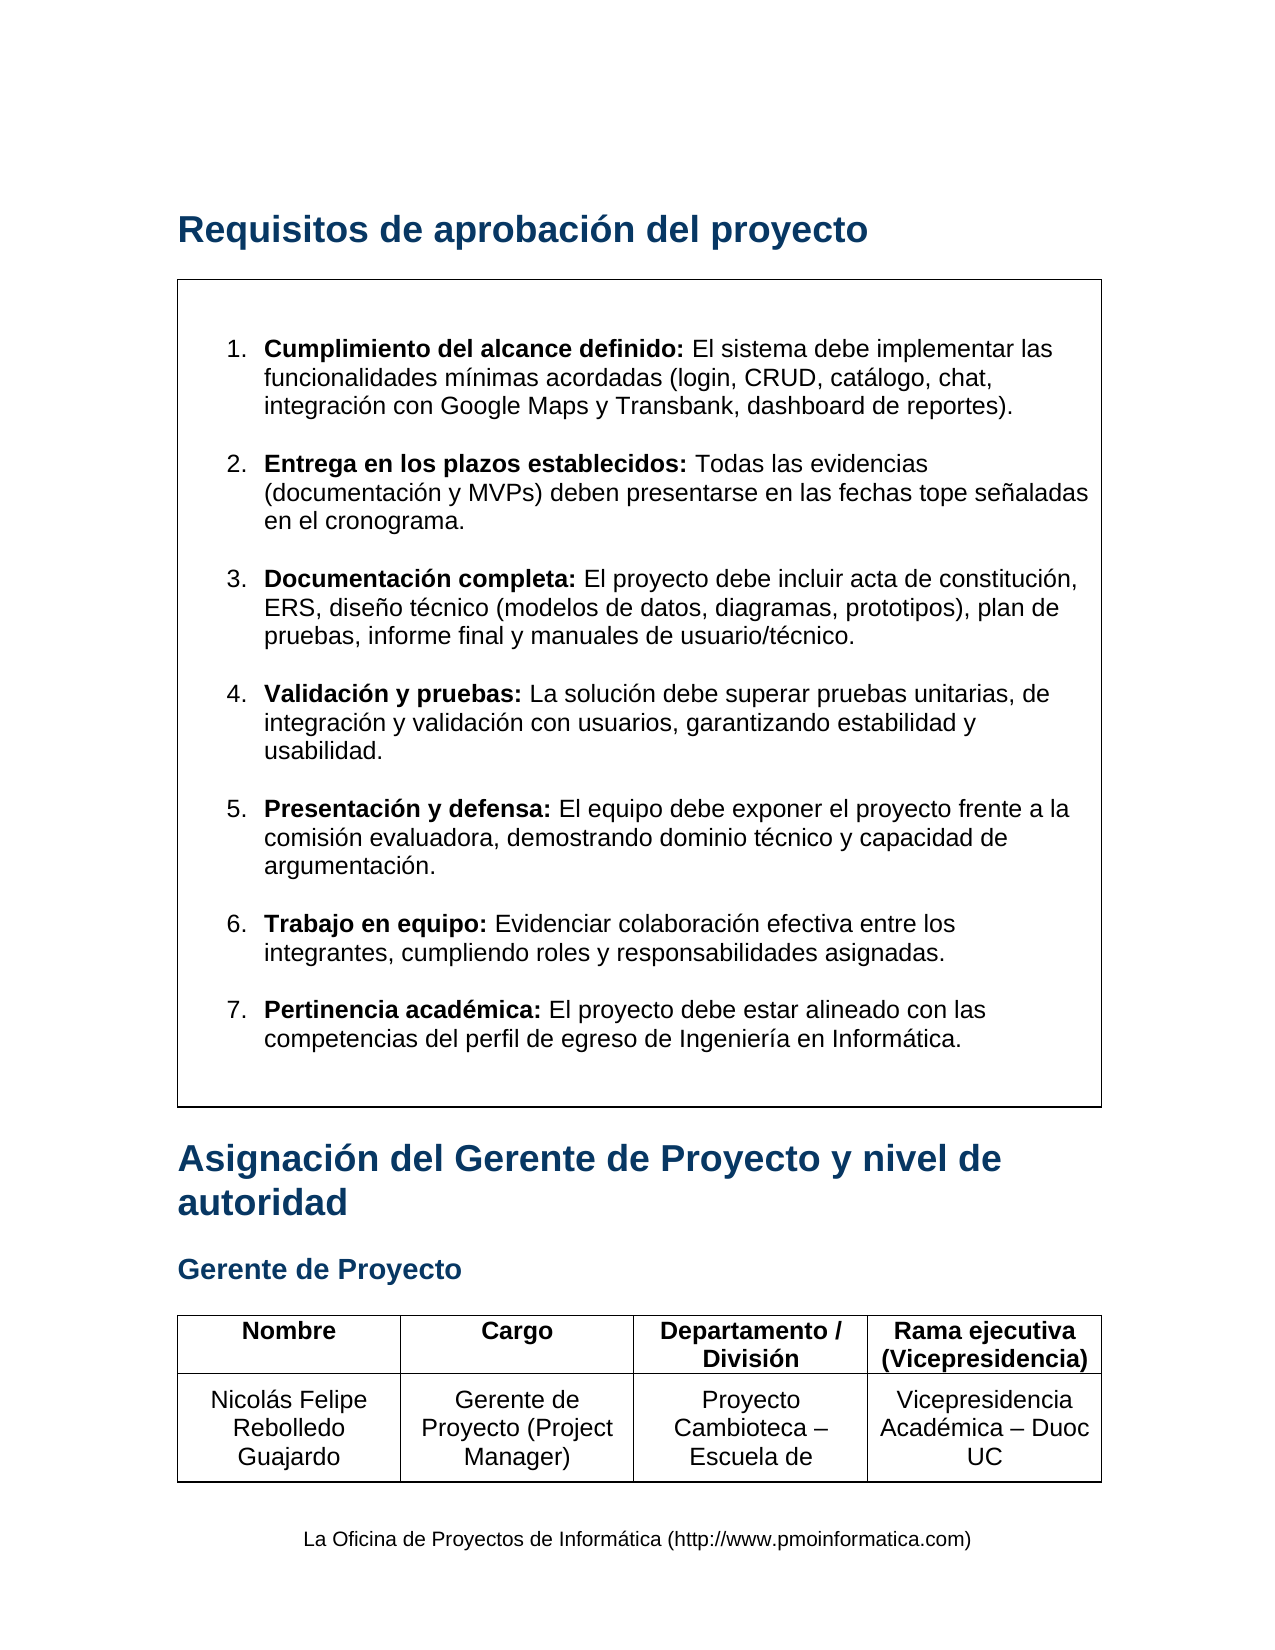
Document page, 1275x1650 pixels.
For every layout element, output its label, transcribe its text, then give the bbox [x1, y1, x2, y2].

table_cell Nicolás Felipe Rebolledo Guajardo [178, 1374, 400, 1481]
table_header Nombre [178, 1316, 400, 1373]
table_cell Vicepresidencia Académica – Duoc UC [868, 1374, 1101, 1481]
table_cell Gerente de Proyecto (Project Manager) [401, 1374, 633, 1481]
table_header Cargo [401, 1316, 633, 1373]
subtitle Asignación del Gerente de Proyecto y nivel de autoridad [177, 1137, 1098, 1223]
subtitle Gerente de Proyecto [177, 1252, 1098, 1286]
table_header Cumplimiento del alcance definido: El sistema debe implementar las funcionalidades mínimas acordadas (login, CRUD, catálogo, chat, integración con Google Maps y Transbank, dashboard de reportes). Entrega en los plazos establecidos: Todas las evidencias (documentación y MVPs) deben presentarse en las fechas tope señaladas en el cronograma. Documentación completa: El proyecto debe incluir acta de constitución, ERS, diseño técnico (modelos de datos, diagramas, prototipos), plan de pruebas, informe final y manuales de usuario/técnico. Validación y pruebas: La solución debe superar pruebas unitarias, de integración y validación con usuarios, garantizando estabilidad y usabilidad. Presentación y defensa: El equipo debe exponer el proyecto frente a la comisión evaluadora, demostrando dominio técnico y capacidad de argumentación. Trabajo en equipo: Evidenciar colaboración efectiva entre los integrantes, cumpliendo roles y responsabilidades asignadas. Pertinencia académica: El proyecto debe estar alineado con las competencias del perfil de egreso de Ingeniería en Informática. [178, 280, 1101, 1106]
table_header Departamento / División [634, 1316, 867, 1373]
subtitle Requisitos de aprobación del proyecto [177, 207, 1098, 250]
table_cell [634, 1374, 867, 1481]
table_header Rama ejecutiva (Vicepresidencia) [868, 1316, 1101, 1373]
